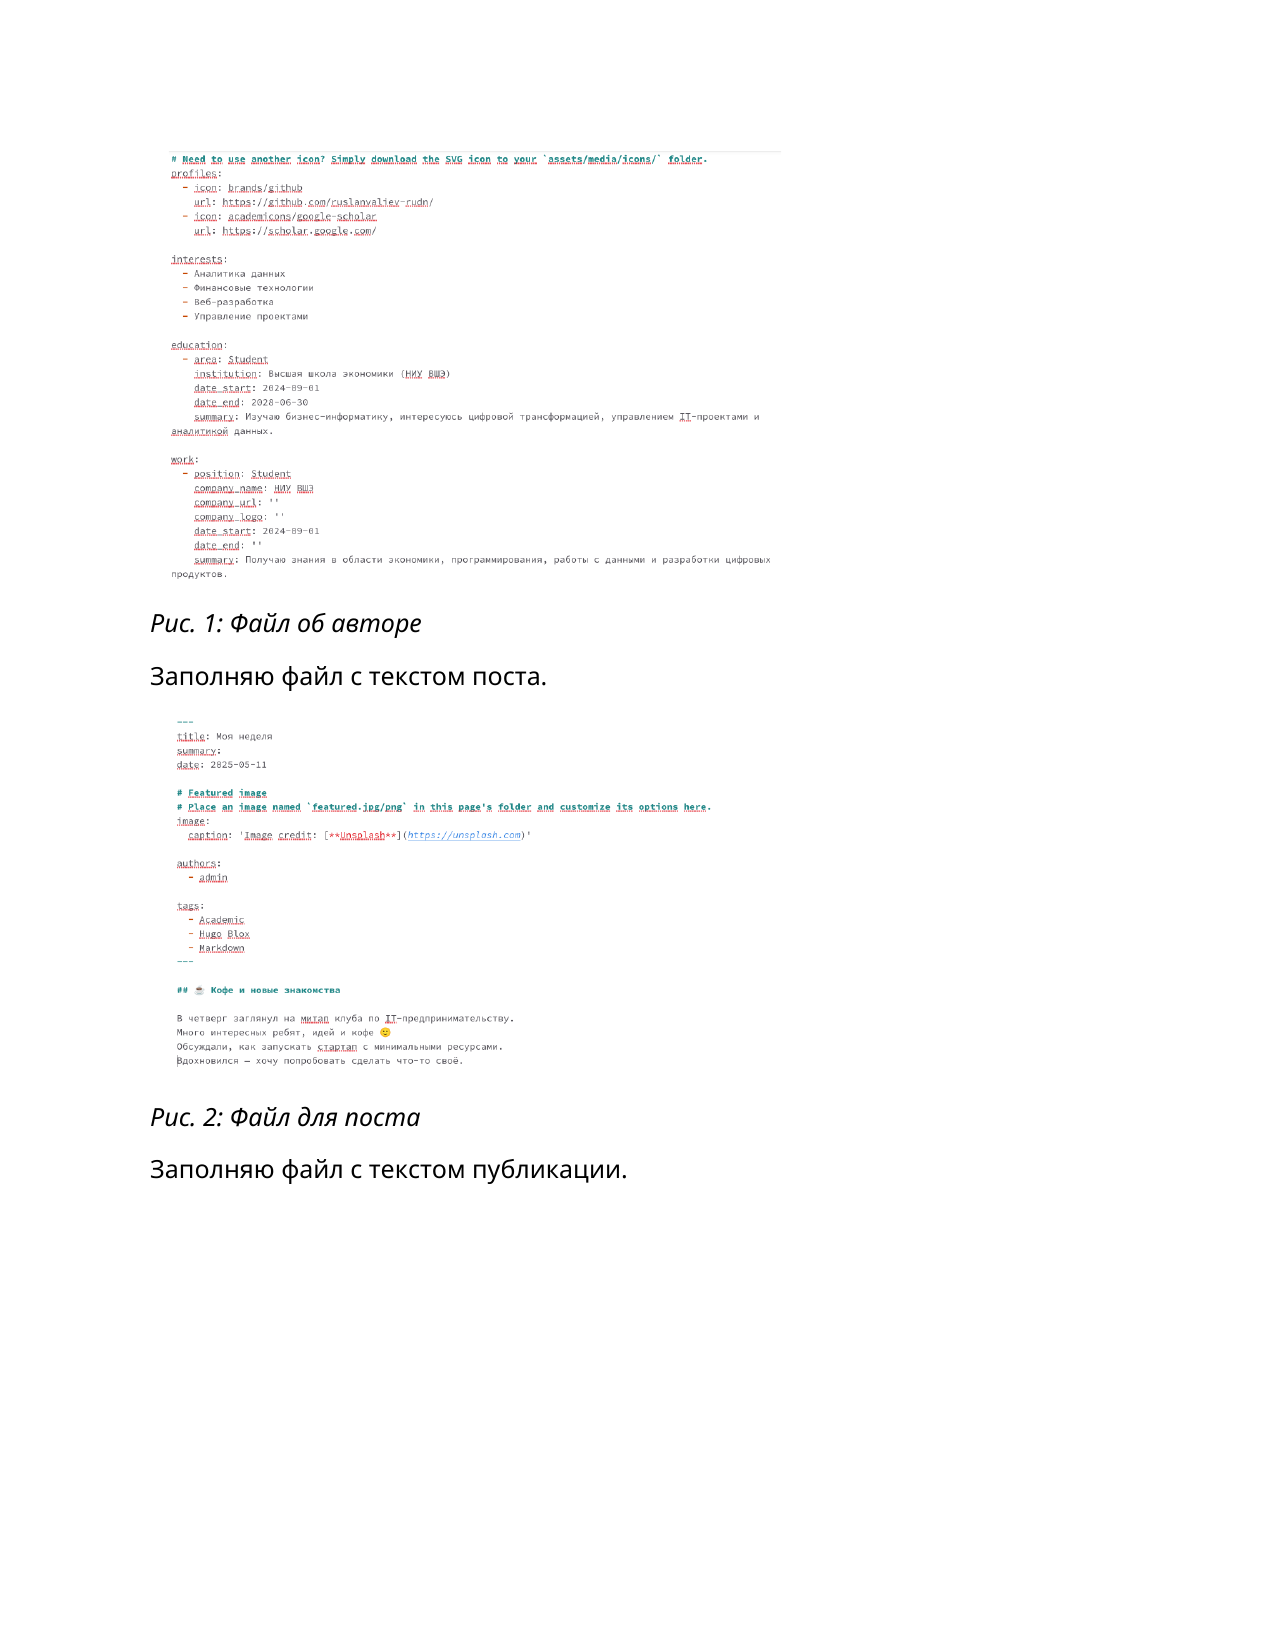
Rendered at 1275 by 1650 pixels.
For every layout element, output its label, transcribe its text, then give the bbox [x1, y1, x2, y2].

picture [168, 150, 782, 586]
text Заполняю файл с текстом публикации. [150, 1152, 1125, 1186]
picture [168, 711, 782, 1079]
text Рис. 2: Файл для поста [150, 1099, 1125, 1133]
text Заполняю файл с текстом поста. [150, 659, 1125, 693]
text Рис. 1: Файл об авторе [150, 606, 1125, 640]
